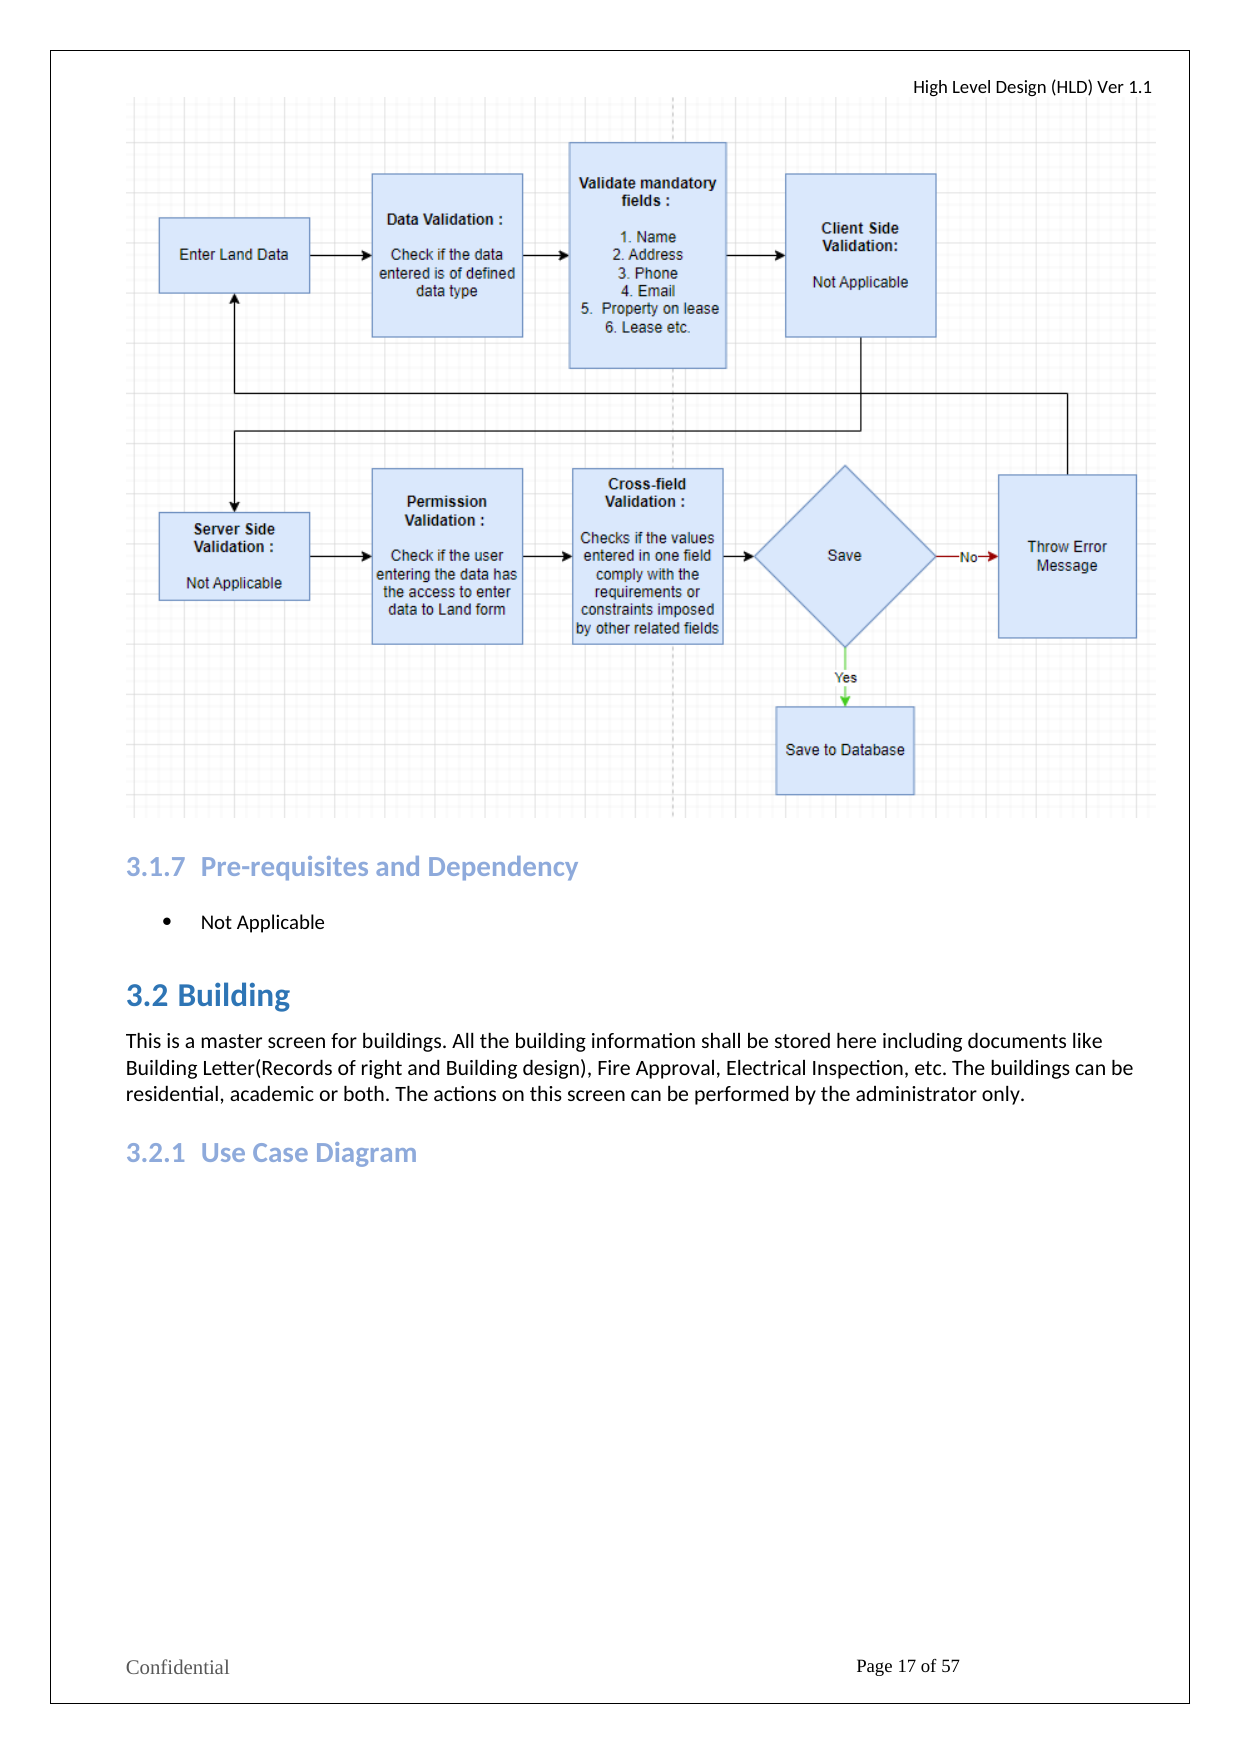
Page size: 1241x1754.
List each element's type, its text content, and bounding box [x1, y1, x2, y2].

text This is a master screen for buildings. All the building information shall be stored here including documents like Building Letter(Records of right and Building design), Fire Approval, Electrical Inspection, etc. The buildings can be residential, academic or both. The actions on this screen can be performed by the administrator only. [126, 1027, 1156, 1107]
subtitle Use Case Diagram [126, 1134, 1156, 1169]
picture [126, 97, 1156, 818]
subtitle Building [126, 974, 1156, 1014]
list Not Applicable [163, 909, 1156, 934]
subtitle Pre-requisites and Dependency [126, 848, 1156, 884]
